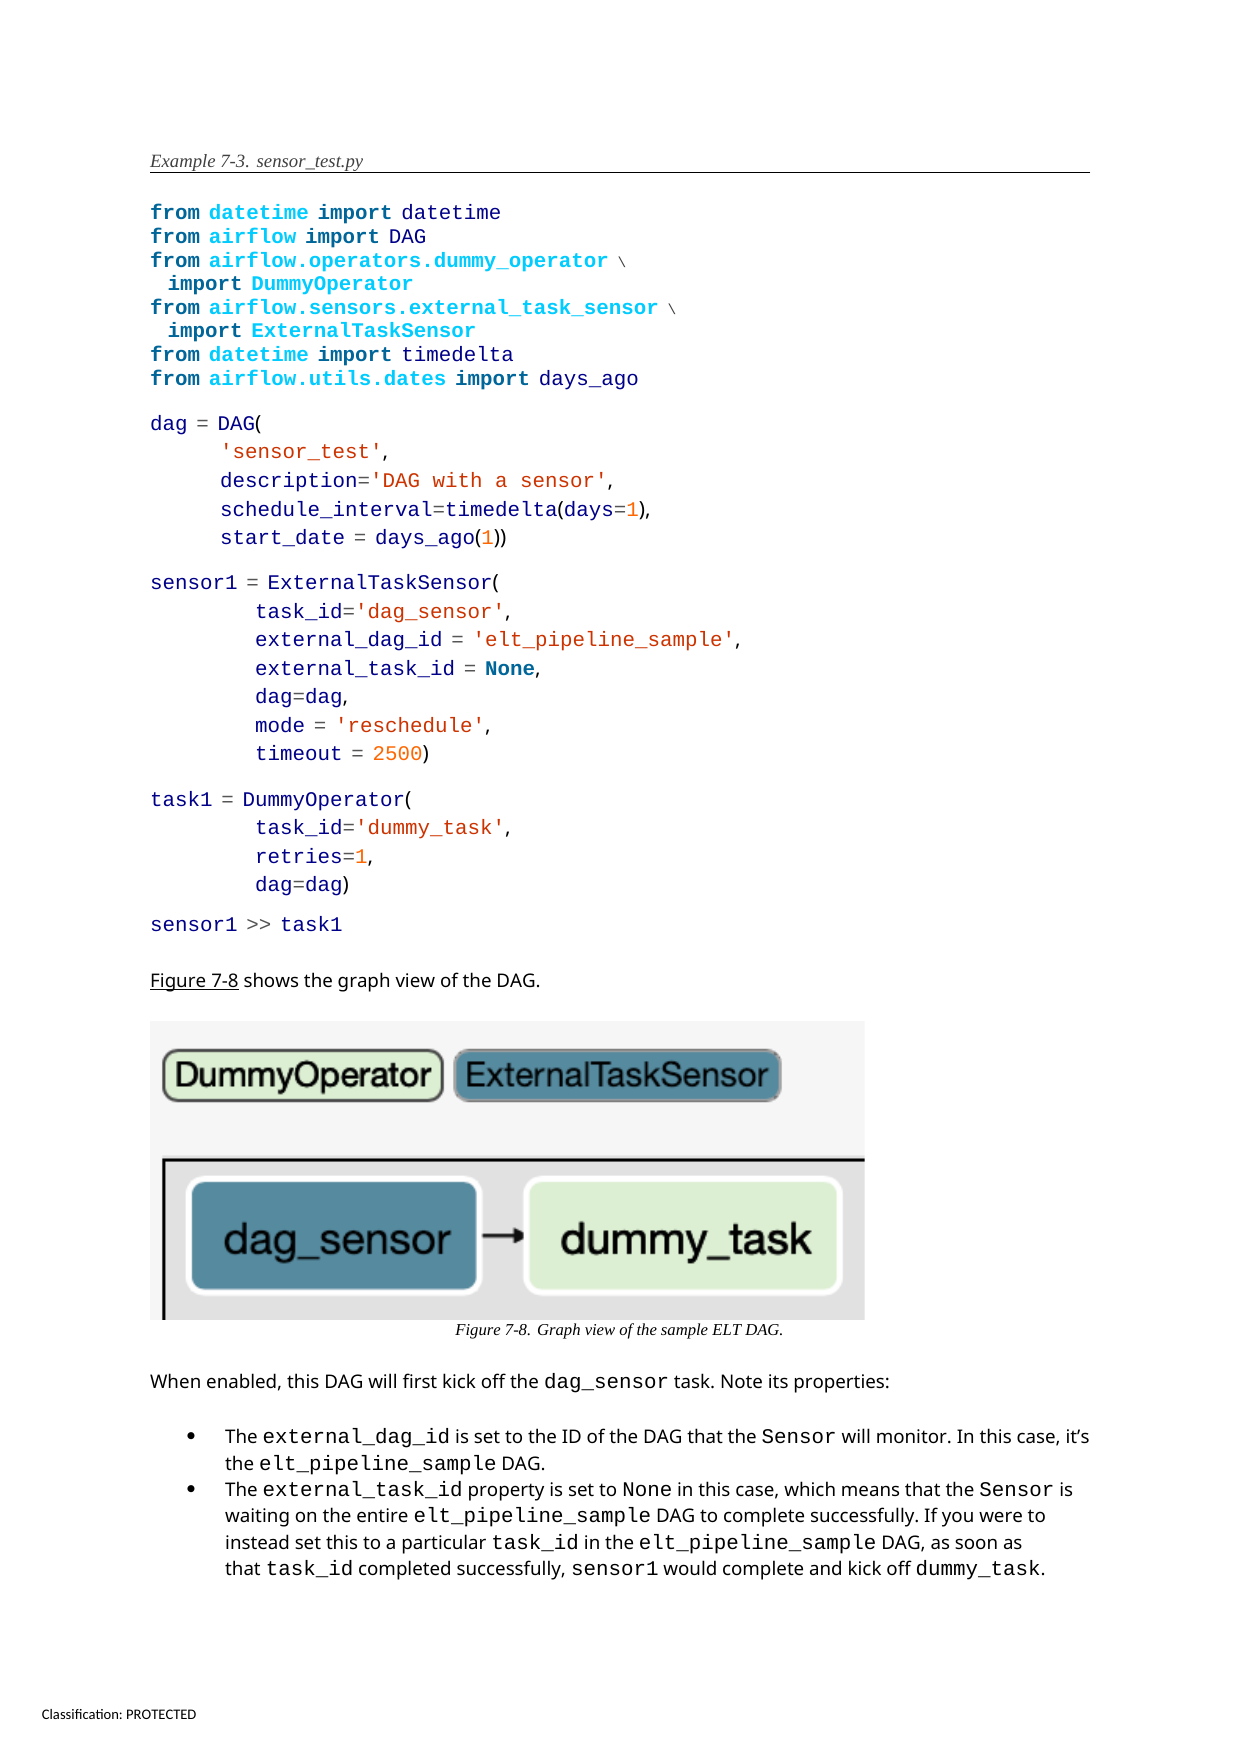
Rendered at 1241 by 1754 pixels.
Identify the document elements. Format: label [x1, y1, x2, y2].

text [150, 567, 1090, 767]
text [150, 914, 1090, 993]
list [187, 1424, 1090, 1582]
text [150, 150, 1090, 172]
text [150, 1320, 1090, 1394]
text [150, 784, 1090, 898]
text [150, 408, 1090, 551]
picture [150, 1021, 865, 1320]
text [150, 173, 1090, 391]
